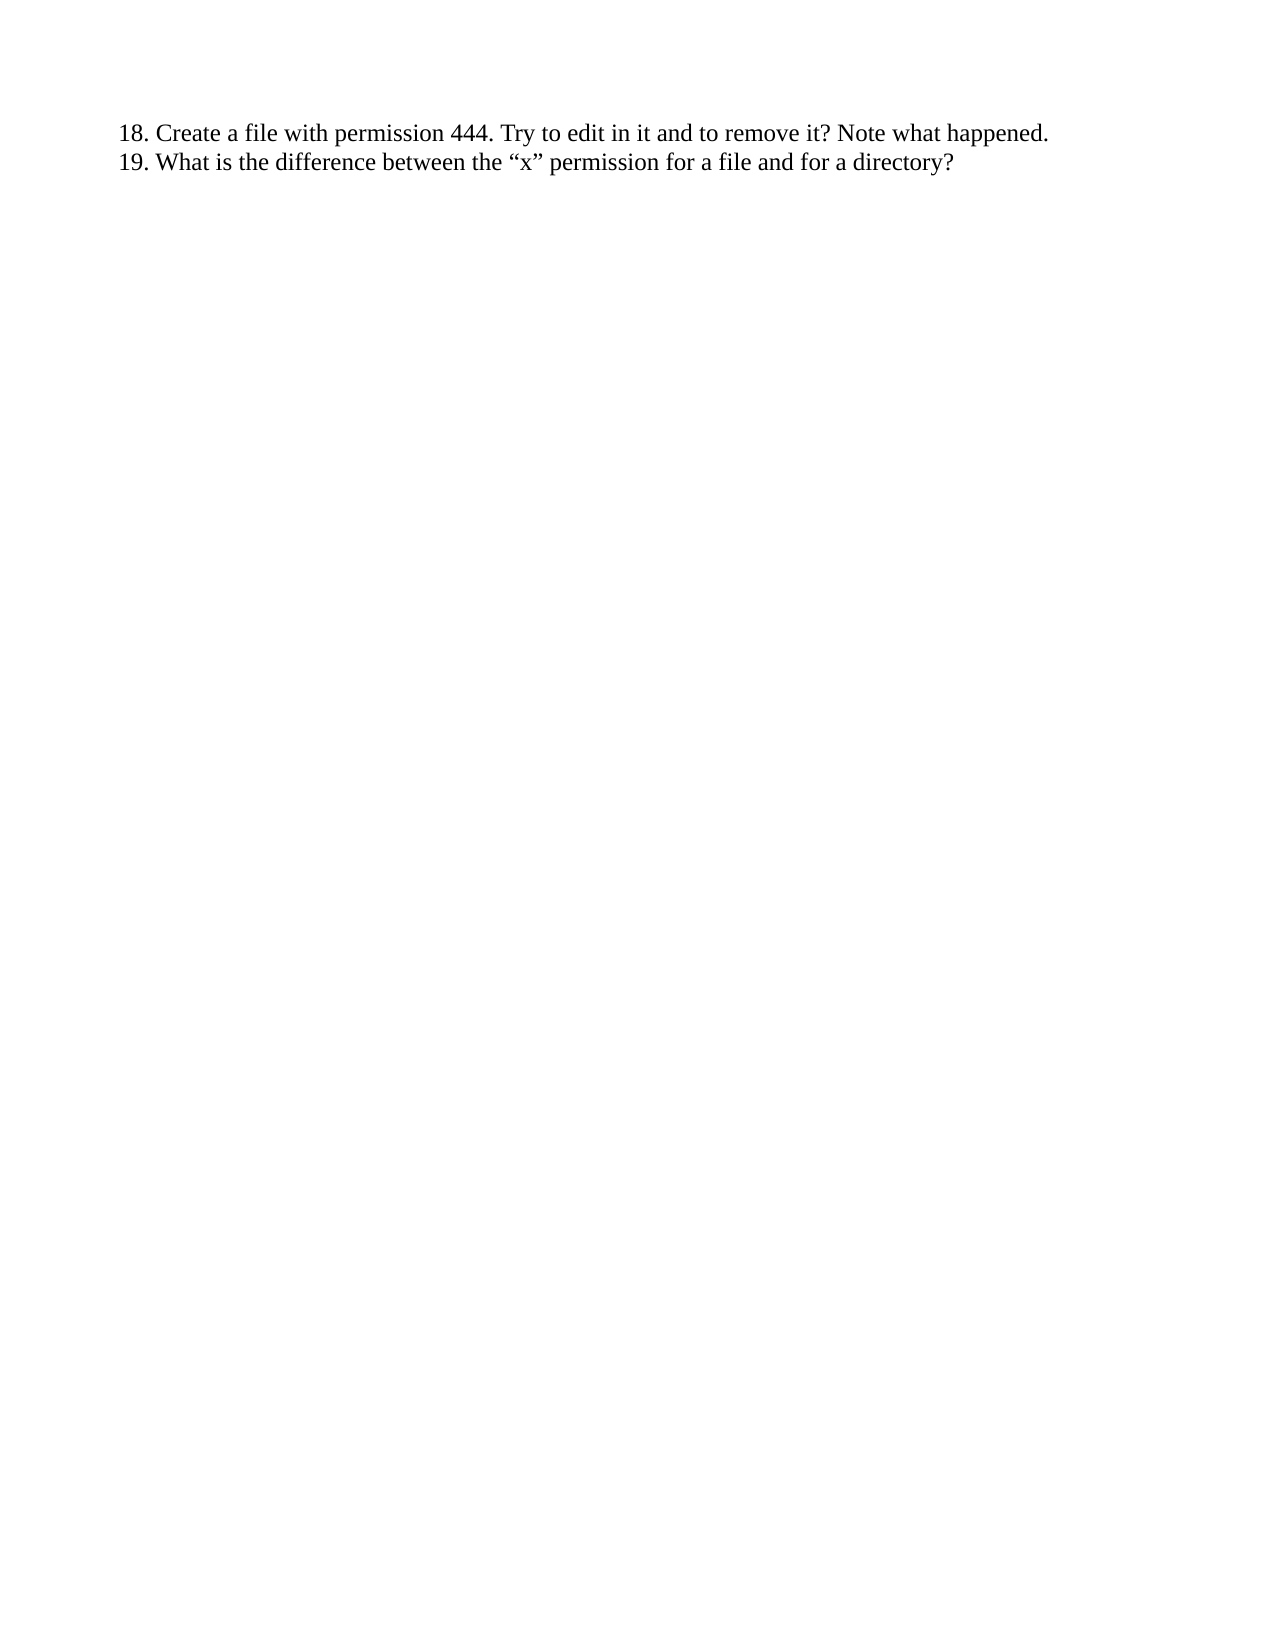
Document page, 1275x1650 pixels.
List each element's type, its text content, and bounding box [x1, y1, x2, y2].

text 19. What is the difference between the “x” permission for a file and for a directory? [118, 147, 1157, 176]
text 18. Create a file with permission 444. Try to edit in it and to remove it? Note what happened. [118, 118, 1157, 147]
